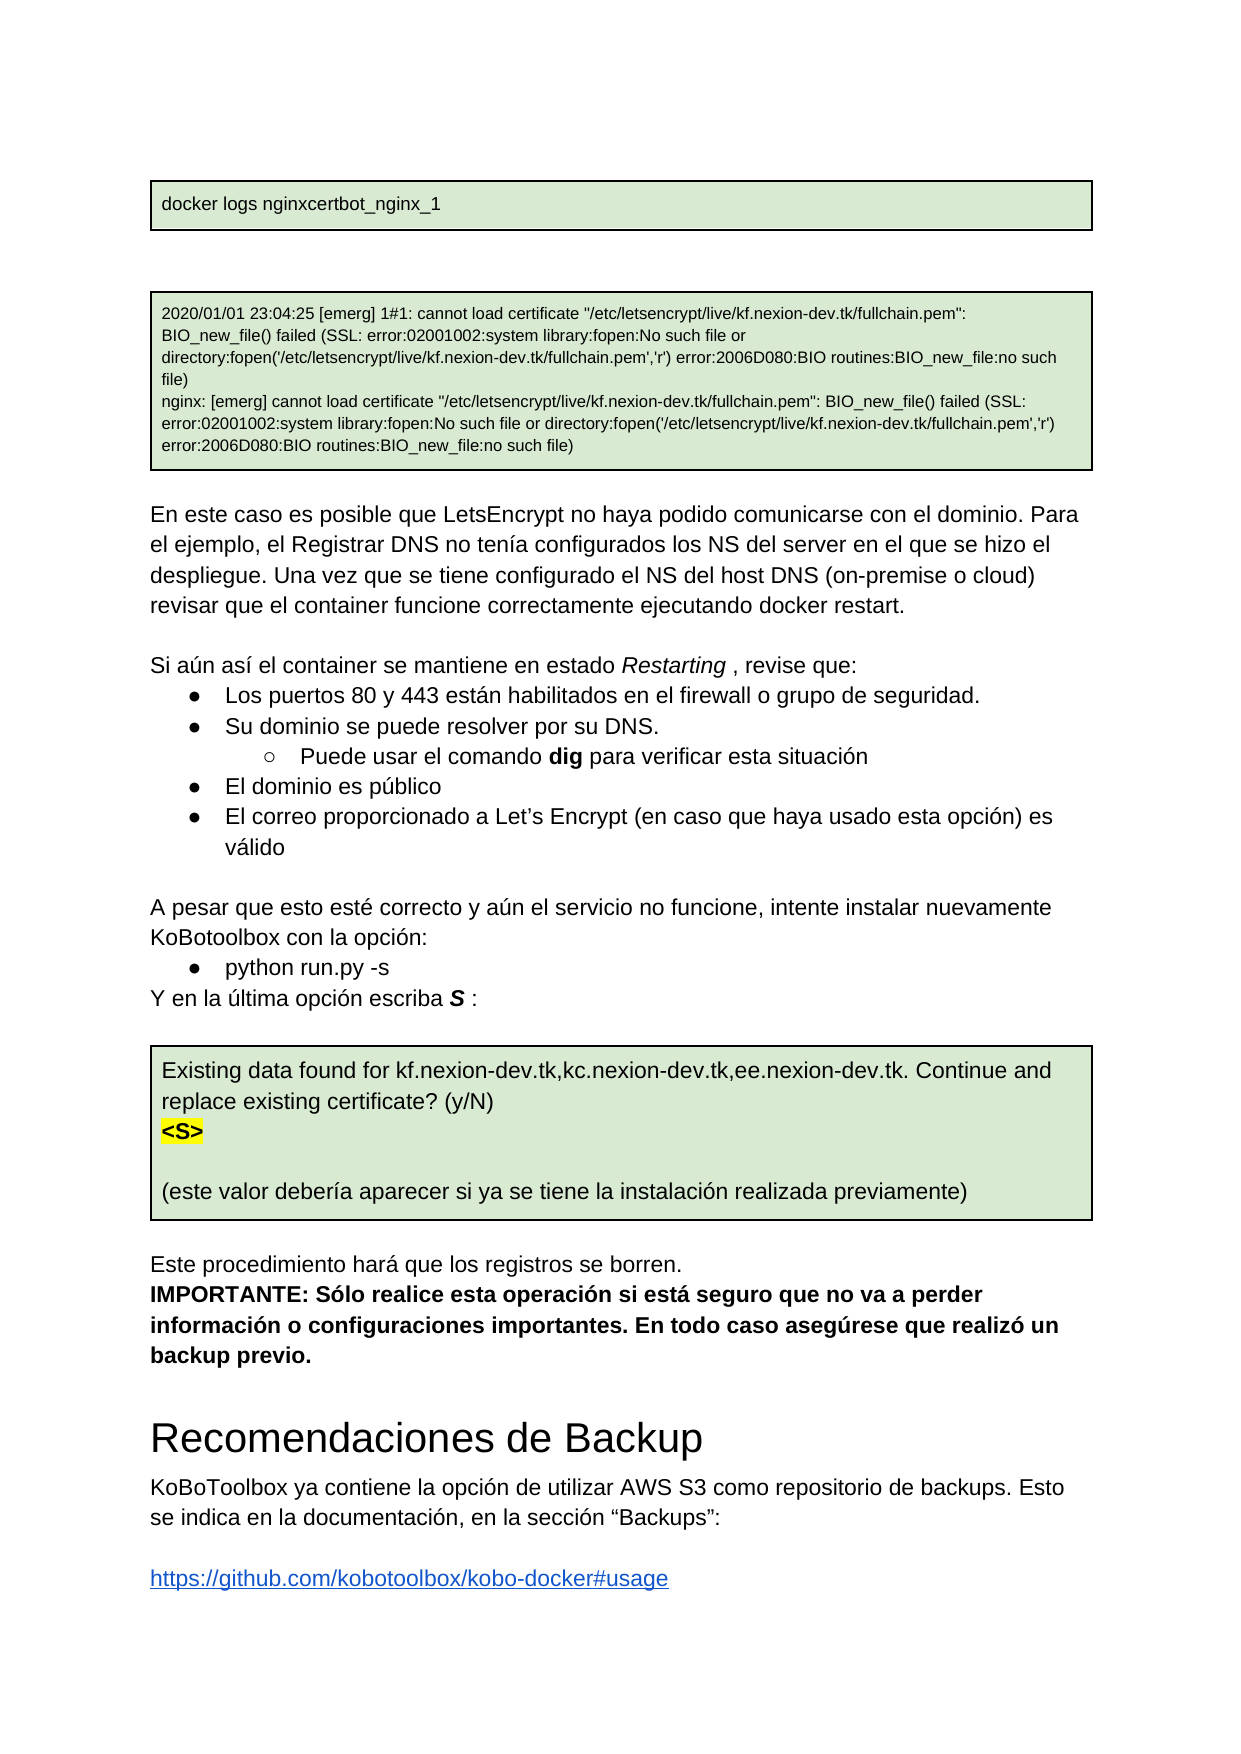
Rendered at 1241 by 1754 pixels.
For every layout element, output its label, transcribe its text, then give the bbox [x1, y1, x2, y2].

list Su dominio se puede resolver por su DNS. [187, 713, 1090, 739]
text Este procedimiento hará que los registros se borren. [150, 1251, 1090, 1277]
table_header 2020/01/01 23:04:25 [emerg] 1#1: cannot load certificate "/etc/letsencrypt/live/kf.nexion-dev.tk/fullchain.pem": BIO_new_file() failed (SSL: error:02001002:system library:fopen:No such file or directory:fopen('/etc/letsencrypt/live/kf.nexion-dev.tk/fullchain.pem','r') error:2006D080:BIO routines:BIO_new_file:no such file) nginx: [emerg] cannot load certificate "/etc/letsencrypt/live/kf.nexion-dev.tk/fullchain.pem": BIO_new_file() failed (SSL: error:02001002:system library:fopen:No such file or directory:fopen('/etc/letsencrypt/live/kf.nexion-dev.tk/fullchain.pem','r') error:2006D080:BIO routines:BIO_new_file:no such file) [152, 293, 1091, 469]
text Si aún así el container se mantiene en estado Restarting , revise que: [150, 652, 1090, 678]
list El dominio es público [187, 773, 1090, 799]
list python run.py -s [187, 954, 1090, 981]
text KoBoToolbox ya contiene la opción de utilizar AWS S3 como repositorio de backups. Esto se indica en la documentación, en la sección “Backups”: [150, 1474, 1090, 1531]
text A pesar que esto esté correcto y aún el servicio no funcione, intente instalar nuevamente KoBotoolbox con la opción: [150, 894, 1090, 950]
subtitle Recomendaciones de Backup [150, 1414, 1090, 1462]
table_header docker logs nginxcertbot_nginx_1 [152, 182, 1091, 228]
text En este caso es posible que LetsEncrypt no haya podido comunicarse con el dominio. Para el ejemplo, el Registrar DNS no tenía configurados los NS del server en el que se hizo el despliegue. Una vez que se tiene configurado el NS del host DNS (on-premise o cloud) revisar que el container funcione correctamente ejecutando docker restart. [150, 501, 1090, 618]
text IMPORTANTE: Sólo realice esta operación si está seguro que no va a perder información o configuraciones importantes. En todo caso asegúrese que realizó un backup previo. [150, 1281, 1090, 1368]
text Y en la última opción escriba S : [150, 984, 1090, 1011]
table_header Existing data found for kf.nexion-dev.tk,kc.nexion-dev.tk,ee.nexion-dev.tk. Continue and replace existing certificate? (y/N) <S> (este valor debería aparecer si ya se tiene la instalación realizada previamente) [152, 1047, 1091, 1219]
list El correo proporcionado a Let’s Encrypt (en caso que haya usado esta opción) es válido [187, 803, 1090, 860]
list Los puertos 80 y 443 están habilitados en el firewall o grupo de seguridad. [187, 682, 1090, 709]
list Puede usar el comando dig para verificar esta situación [262, 743, 1090, 769]
text https://github.com/kobotoolbox/kobo-docker#usage [150, 1565, 1090, 1591]
